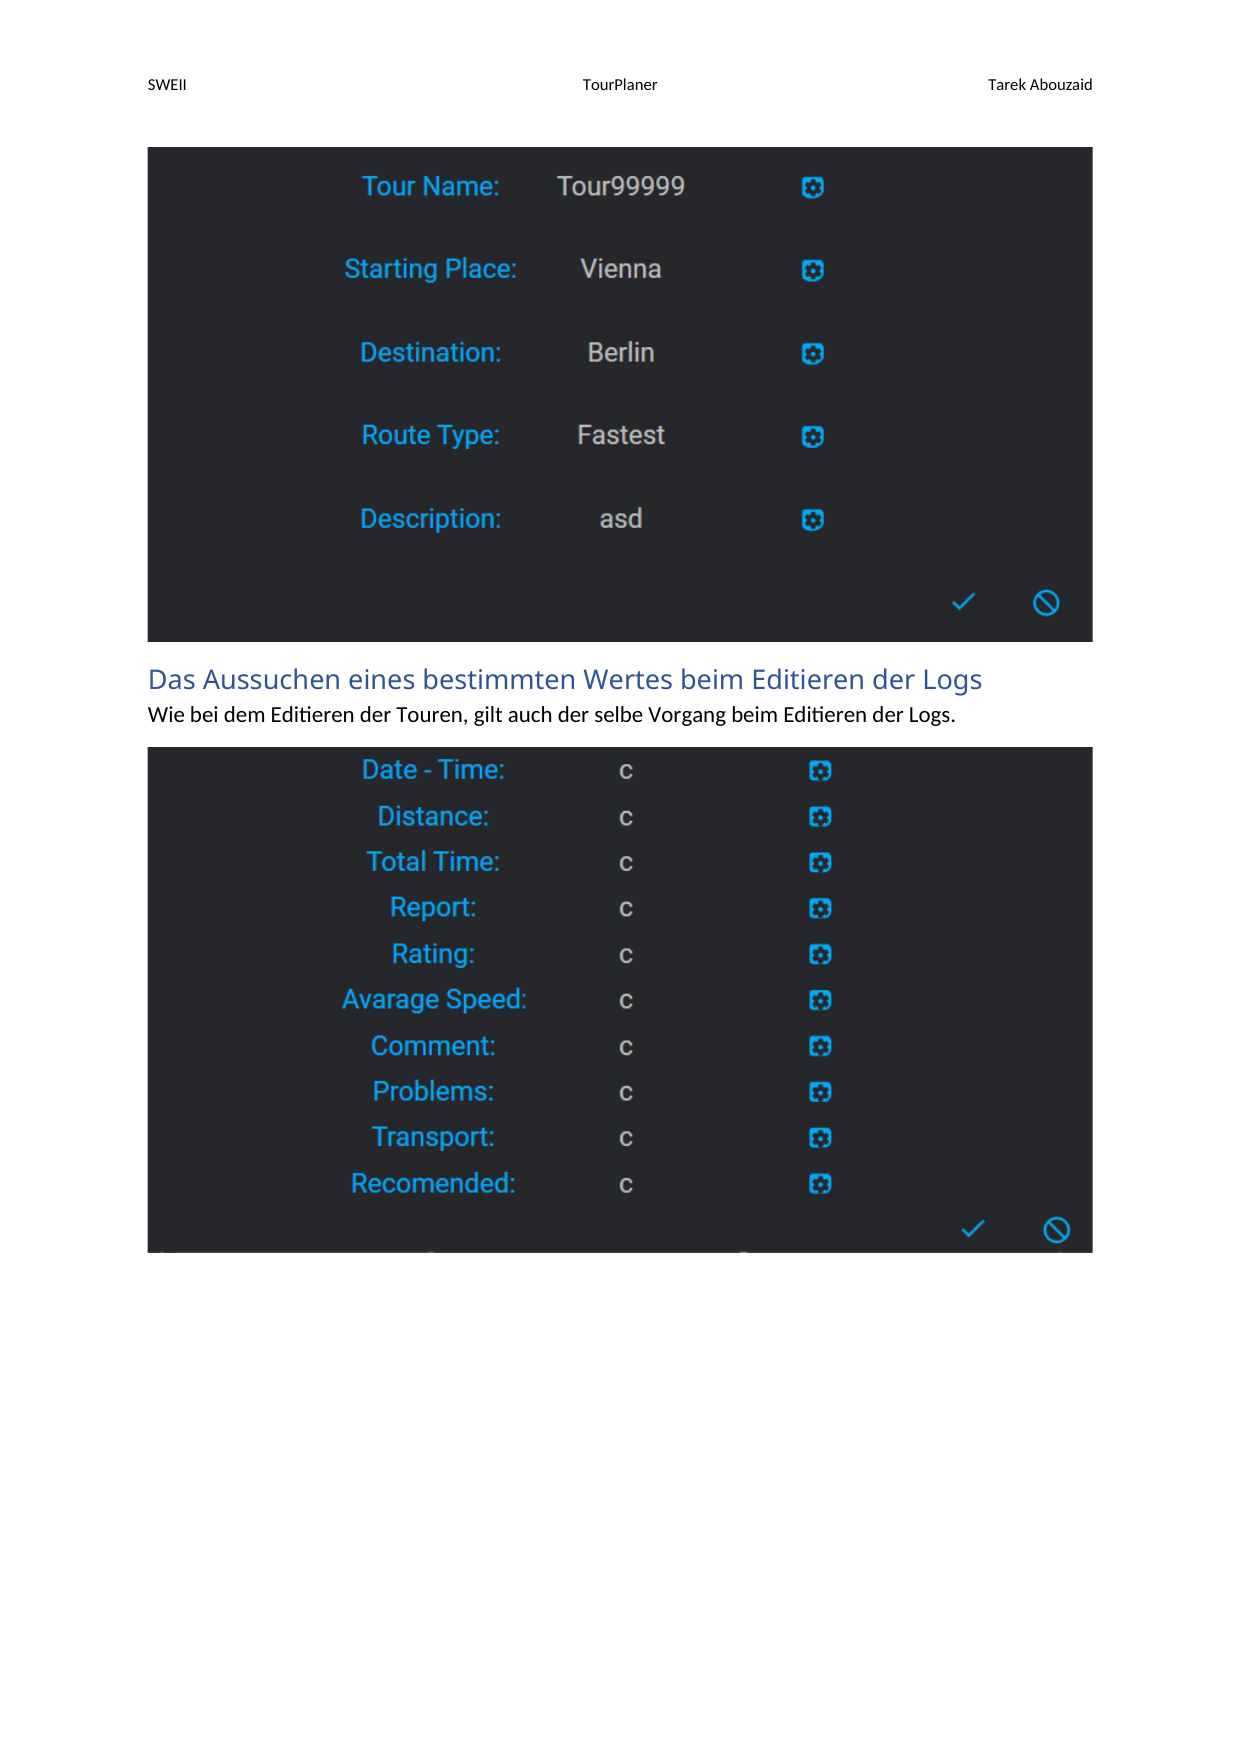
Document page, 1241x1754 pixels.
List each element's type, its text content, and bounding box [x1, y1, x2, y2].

subtitle Das Aussuchen eines bestimmten Wertes beim Editieren der Logs [148, 661, 1093, 698]
picture [147, 747, 1093, 1253]
text Wie bei dem Editieren der Touren, gilt auch der selbe Vorgang beim Editieren der Logs. [148, 701, 1093, 728]
picture [147, 147, 1093, 642]
